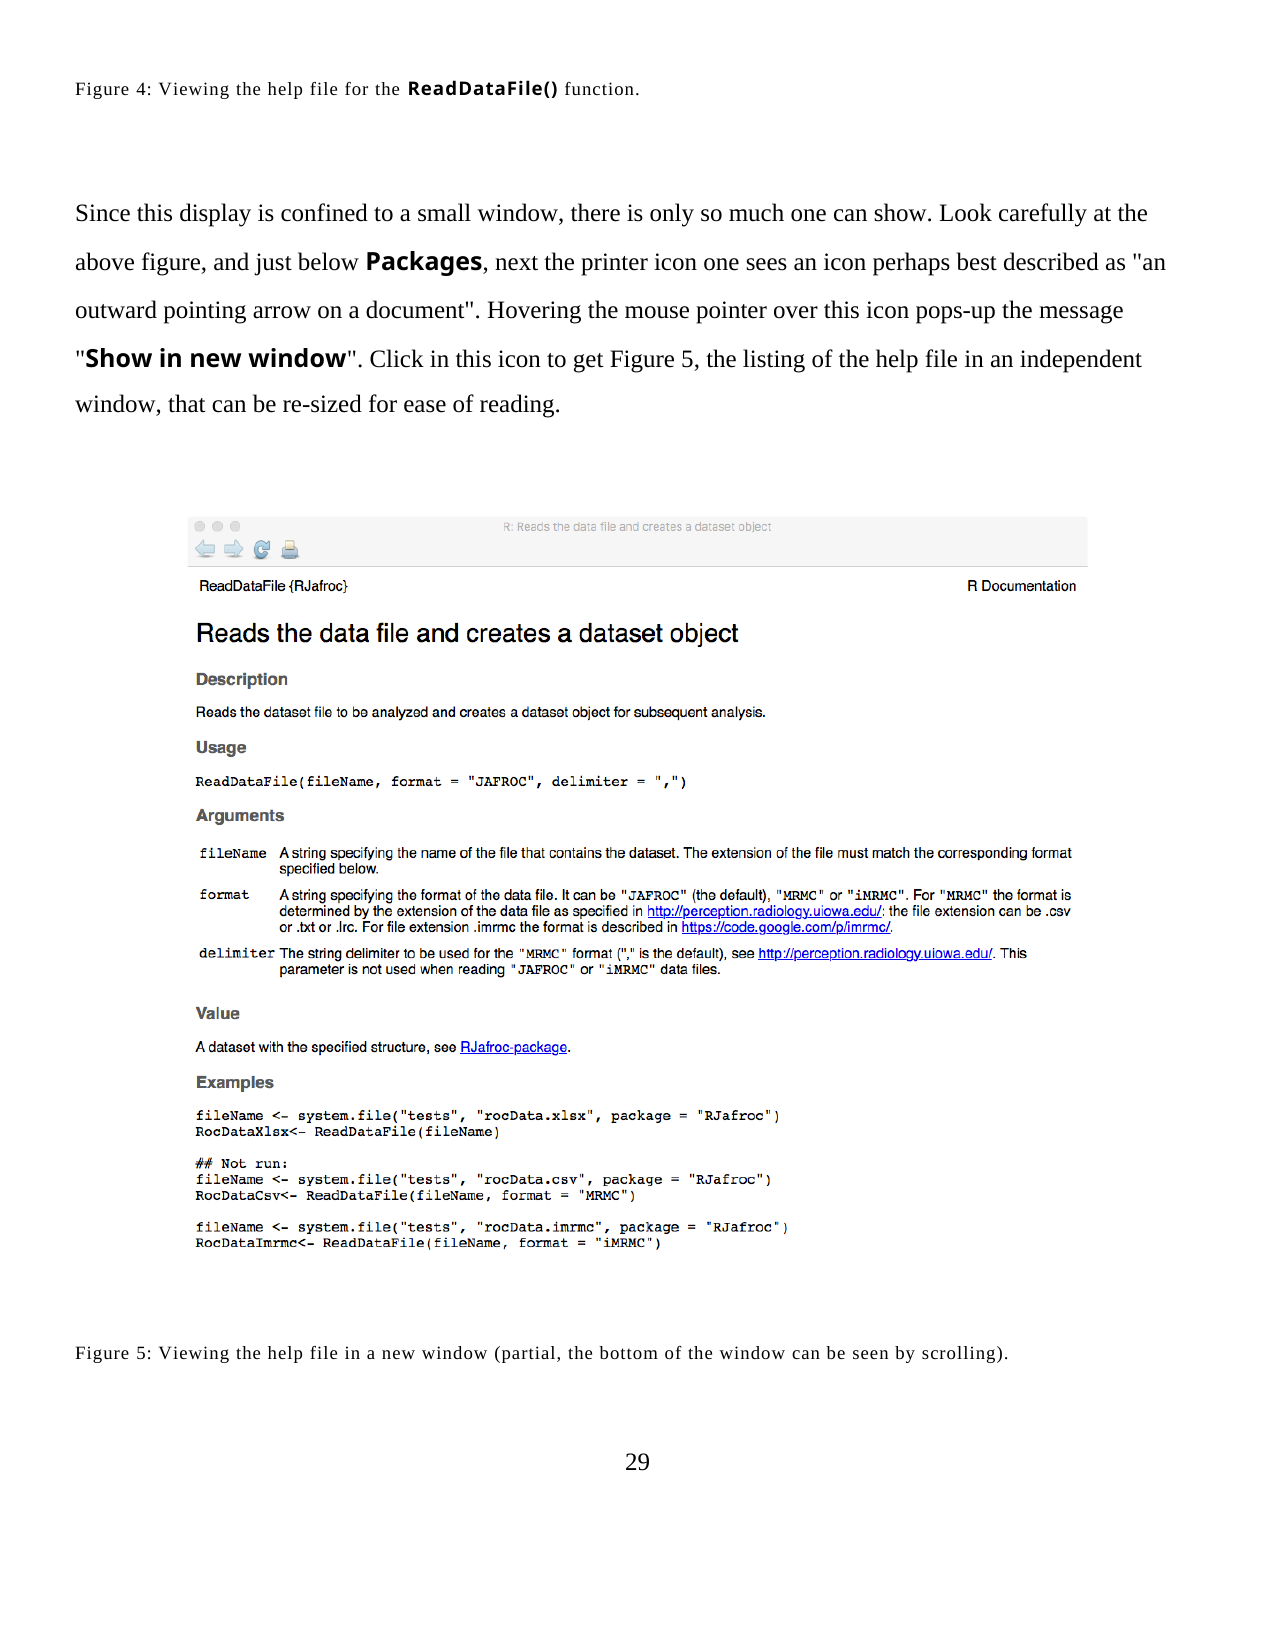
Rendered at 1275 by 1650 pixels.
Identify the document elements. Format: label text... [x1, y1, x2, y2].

text Since this display is confined to a small window, there is only so much one can show. Look carefully at the above figure, and just below Packages, next the printer icon one sees an icon perhaps best described as "an outward pointing arrow on a document". Hovering the mouse pointer over this icon pops-up the message "Show in new window". Click in this icon to get Figure 5, the listing of the help file in an independent window, that can be re-sized for ease of reading. [75, 198, 1200, 418]
picture [187, 516, 1088, 1254]
